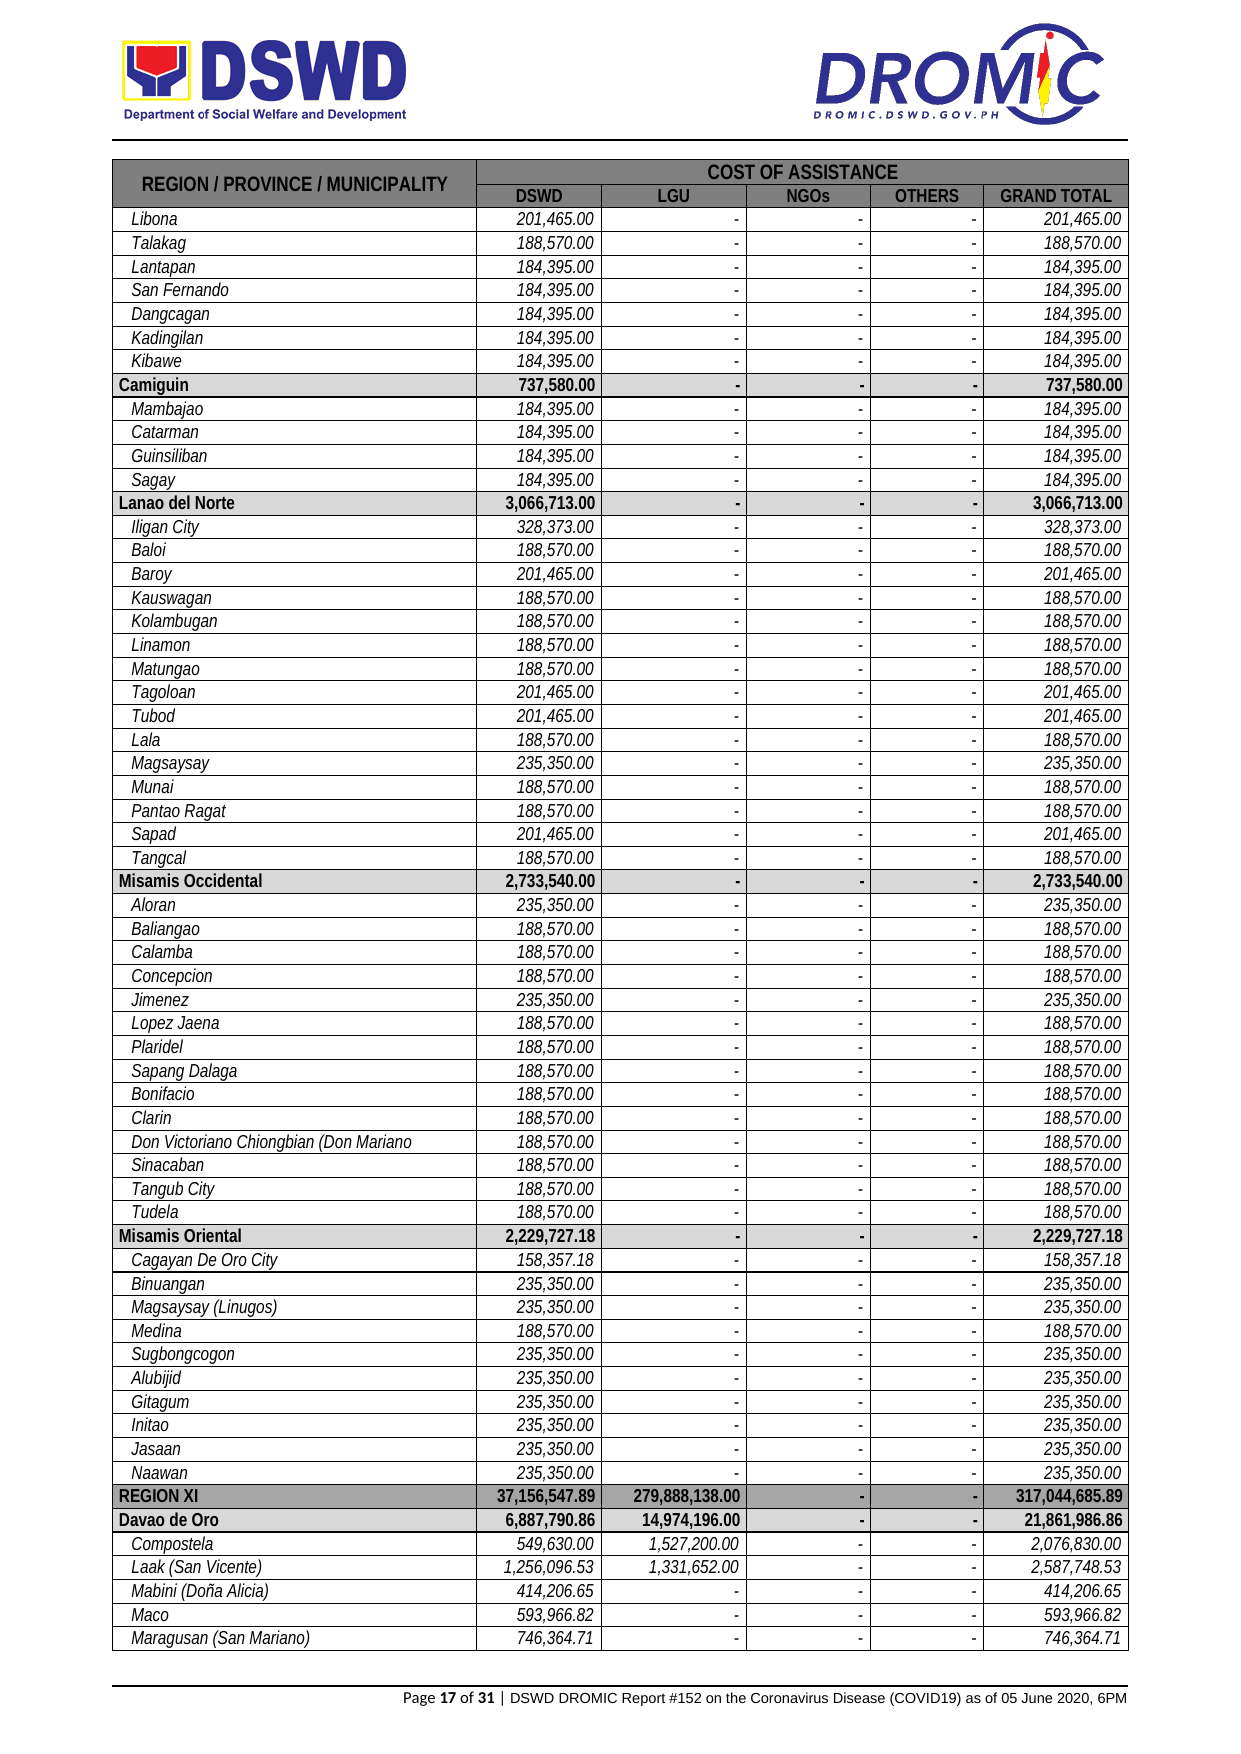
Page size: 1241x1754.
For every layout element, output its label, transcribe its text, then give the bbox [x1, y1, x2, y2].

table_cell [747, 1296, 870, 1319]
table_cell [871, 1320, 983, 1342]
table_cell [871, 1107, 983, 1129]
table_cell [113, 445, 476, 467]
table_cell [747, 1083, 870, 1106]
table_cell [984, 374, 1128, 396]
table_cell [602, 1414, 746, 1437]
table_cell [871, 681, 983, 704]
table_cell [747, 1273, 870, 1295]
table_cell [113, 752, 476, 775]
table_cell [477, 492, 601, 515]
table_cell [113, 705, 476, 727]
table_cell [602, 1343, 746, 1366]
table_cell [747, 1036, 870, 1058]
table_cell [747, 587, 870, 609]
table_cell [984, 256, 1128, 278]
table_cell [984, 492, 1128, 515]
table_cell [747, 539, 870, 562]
table_cell DSWD [477, 185, 601, 207]
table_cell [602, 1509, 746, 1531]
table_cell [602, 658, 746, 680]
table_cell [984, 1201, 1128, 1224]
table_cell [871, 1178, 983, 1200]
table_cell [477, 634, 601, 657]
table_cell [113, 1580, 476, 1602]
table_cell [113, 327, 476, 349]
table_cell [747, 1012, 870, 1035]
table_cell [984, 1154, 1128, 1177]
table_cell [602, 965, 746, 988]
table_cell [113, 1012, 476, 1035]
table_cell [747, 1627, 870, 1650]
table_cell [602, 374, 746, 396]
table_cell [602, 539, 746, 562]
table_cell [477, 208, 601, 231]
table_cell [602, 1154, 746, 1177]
table_cell NGOs [747, 185, 870, 207]
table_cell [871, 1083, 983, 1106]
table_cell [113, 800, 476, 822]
table_header COST OF ASSISTANCE [477, 160, 1128, 184]
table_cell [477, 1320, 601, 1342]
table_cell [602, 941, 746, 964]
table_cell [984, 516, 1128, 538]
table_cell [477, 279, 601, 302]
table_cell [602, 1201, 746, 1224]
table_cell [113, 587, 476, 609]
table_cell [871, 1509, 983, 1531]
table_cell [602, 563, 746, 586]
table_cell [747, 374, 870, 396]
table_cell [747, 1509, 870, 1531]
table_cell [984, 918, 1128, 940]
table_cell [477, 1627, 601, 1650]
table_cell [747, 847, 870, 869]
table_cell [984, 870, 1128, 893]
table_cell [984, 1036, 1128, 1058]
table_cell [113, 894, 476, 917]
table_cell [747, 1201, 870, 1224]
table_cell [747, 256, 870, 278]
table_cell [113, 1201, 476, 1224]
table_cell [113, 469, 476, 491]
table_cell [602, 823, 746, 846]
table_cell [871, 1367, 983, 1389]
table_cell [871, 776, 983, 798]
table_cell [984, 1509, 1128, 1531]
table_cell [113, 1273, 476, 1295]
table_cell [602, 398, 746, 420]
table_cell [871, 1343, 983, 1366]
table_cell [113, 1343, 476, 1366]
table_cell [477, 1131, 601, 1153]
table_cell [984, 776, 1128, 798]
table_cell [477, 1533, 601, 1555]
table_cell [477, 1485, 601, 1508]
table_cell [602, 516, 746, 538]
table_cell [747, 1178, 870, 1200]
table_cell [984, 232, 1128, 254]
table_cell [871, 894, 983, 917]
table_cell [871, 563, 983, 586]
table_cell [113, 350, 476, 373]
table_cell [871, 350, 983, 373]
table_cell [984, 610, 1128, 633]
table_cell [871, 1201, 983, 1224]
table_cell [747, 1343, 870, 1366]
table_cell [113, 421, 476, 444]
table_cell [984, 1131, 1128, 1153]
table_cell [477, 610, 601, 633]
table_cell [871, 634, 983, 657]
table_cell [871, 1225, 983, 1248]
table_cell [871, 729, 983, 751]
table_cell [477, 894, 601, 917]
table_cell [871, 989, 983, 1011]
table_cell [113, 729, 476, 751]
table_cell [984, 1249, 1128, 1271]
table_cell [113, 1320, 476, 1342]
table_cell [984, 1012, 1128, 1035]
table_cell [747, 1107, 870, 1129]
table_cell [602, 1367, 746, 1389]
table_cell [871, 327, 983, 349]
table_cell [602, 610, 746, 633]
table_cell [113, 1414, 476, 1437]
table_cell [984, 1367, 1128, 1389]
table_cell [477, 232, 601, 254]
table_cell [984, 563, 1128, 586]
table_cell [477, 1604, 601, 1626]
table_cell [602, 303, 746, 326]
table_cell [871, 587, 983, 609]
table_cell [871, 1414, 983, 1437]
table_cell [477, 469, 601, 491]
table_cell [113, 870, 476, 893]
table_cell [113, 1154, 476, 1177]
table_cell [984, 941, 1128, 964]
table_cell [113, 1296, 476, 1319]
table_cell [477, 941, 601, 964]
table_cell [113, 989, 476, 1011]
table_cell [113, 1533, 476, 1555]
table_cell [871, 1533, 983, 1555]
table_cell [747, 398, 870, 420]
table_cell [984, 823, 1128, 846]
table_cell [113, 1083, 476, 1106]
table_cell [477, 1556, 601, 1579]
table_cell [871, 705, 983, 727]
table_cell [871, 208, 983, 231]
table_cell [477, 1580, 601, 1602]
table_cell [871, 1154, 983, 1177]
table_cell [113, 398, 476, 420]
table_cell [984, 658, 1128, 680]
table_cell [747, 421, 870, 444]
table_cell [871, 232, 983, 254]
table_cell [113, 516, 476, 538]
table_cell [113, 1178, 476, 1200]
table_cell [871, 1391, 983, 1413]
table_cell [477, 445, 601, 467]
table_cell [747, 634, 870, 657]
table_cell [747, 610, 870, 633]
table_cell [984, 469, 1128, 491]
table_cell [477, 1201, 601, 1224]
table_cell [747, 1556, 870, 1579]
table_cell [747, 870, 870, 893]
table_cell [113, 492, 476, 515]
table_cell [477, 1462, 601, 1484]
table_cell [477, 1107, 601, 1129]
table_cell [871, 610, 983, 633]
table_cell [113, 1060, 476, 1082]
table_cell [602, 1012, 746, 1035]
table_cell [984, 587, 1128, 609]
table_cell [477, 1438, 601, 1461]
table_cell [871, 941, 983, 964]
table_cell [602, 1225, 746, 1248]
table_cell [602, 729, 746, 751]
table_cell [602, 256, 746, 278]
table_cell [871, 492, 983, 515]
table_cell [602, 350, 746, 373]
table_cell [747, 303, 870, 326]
table_cell GRAND TOTAL [984, 185, 1128, 207]
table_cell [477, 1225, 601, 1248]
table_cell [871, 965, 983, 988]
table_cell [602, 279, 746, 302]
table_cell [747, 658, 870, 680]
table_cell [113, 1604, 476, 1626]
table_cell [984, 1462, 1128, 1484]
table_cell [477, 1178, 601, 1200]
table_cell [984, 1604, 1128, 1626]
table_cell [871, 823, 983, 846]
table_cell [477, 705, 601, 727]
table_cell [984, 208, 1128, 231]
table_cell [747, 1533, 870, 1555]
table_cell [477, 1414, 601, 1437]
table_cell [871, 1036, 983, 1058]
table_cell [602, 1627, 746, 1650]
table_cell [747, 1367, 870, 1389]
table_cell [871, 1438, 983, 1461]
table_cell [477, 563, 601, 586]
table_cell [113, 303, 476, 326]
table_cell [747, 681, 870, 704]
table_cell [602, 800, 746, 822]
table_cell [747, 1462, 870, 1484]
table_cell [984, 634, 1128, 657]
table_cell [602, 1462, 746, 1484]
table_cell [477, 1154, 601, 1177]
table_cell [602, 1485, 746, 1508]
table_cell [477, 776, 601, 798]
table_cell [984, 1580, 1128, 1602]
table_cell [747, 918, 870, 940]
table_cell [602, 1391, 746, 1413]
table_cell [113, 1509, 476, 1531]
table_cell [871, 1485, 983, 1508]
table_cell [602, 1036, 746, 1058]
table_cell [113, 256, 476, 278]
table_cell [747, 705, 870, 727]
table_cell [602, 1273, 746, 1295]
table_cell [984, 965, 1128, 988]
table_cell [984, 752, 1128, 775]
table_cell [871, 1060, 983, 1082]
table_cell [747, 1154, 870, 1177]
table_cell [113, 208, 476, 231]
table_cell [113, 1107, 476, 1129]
picture [781, 23, 1133, 125]
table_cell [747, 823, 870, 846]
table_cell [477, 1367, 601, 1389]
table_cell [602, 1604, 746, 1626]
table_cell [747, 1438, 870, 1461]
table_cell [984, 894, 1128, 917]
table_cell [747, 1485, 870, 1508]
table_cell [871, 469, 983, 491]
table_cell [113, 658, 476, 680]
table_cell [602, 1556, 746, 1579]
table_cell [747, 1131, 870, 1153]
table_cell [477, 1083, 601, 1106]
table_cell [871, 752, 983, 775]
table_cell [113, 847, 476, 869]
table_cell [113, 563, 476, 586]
table_cell LGU [602, 185, 746, 207]
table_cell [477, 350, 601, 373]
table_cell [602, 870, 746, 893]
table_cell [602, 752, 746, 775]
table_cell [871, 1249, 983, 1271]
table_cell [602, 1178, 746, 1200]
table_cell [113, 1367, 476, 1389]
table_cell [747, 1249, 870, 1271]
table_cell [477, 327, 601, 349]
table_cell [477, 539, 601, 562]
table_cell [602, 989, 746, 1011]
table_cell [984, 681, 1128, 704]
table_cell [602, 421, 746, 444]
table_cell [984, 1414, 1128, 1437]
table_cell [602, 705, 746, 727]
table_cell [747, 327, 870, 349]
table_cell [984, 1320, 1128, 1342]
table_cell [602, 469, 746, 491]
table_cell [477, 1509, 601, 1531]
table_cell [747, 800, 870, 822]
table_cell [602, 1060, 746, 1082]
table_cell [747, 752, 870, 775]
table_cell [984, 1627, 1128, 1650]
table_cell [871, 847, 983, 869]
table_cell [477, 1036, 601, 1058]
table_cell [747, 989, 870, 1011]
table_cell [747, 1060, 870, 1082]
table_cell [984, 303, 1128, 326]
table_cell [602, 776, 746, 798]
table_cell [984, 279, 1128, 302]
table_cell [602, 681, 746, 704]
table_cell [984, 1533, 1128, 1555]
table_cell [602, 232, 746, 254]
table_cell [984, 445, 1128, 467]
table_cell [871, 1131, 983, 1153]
picture [112, 37, 417, 125]
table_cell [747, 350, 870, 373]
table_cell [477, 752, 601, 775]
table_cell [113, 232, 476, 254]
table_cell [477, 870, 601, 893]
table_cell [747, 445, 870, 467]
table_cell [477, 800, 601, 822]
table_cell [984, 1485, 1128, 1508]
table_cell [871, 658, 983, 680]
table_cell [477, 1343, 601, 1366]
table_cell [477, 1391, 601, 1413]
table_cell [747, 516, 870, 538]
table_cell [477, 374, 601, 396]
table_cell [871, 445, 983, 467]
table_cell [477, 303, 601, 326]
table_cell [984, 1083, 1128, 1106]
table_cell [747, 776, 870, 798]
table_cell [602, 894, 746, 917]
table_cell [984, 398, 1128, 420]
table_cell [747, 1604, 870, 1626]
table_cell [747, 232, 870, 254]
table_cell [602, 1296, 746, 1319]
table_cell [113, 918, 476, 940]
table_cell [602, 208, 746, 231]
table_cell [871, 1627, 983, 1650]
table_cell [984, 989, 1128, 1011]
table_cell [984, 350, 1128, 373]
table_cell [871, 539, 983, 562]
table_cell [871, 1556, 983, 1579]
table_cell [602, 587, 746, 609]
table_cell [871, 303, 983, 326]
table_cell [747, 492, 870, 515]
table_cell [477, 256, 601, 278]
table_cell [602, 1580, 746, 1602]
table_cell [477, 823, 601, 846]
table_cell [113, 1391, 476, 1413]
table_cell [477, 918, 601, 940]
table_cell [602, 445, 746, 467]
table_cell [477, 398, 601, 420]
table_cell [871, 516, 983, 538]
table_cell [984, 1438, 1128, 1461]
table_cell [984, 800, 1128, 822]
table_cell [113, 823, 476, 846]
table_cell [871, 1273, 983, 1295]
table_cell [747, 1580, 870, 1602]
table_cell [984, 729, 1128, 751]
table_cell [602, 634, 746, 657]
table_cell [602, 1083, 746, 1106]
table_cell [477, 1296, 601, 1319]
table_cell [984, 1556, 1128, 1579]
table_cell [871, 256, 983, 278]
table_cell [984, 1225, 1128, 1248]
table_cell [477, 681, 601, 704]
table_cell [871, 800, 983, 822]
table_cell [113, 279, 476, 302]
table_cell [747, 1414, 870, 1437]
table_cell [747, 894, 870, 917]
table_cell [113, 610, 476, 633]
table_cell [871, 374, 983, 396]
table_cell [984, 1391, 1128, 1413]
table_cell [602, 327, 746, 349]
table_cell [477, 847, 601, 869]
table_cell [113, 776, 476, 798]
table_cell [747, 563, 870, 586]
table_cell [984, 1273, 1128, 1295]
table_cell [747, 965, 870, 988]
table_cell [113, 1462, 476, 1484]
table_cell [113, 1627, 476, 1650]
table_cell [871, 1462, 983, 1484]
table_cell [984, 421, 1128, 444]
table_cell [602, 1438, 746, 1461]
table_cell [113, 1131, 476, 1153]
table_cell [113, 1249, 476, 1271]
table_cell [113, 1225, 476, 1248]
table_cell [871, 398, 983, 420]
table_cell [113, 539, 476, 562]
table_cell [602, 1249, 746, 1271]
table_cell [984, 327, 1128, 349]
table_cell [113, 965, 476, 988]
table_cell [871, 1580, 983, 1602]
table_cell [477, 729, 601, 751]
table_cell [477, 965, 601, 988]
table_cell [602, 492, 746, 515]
table_header REGION / PROVINCE / MUNICIPALITY [113, 160, 476, 207]
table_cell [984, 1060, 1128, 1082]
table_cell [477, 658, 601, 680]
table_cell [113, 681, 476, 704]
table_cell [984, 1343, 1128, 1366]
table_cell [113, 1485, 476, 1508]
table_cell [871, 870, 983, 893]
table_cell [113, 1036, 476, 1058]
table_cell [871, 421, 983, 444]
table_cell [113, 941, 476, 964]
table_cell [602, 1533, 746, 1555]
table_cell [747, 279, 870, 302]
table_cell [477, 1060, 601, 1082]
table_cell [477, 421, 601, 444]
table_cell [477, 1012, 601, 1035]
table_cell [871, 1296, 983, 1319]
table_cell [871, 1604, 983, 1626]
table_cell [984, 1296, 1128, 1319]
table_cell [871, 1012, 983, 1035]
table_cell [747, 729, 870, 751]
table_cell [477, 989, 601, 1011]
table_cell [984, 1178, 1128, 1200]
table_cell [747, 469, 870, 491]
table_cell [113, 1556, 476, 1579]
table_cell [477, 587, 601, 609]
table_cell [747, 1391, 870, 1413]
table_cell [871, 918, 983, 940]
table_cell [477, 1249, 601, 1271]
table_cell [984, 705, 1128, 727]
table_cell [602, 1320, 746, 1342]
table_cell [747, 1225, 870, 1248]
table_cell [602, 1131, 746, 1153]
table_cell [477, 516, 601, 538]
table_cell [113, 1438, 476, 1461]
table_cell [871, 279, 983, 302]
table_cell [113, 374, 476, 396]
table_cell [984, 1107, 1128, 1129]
table_cell OTHERS [871, 185, 983, 207]
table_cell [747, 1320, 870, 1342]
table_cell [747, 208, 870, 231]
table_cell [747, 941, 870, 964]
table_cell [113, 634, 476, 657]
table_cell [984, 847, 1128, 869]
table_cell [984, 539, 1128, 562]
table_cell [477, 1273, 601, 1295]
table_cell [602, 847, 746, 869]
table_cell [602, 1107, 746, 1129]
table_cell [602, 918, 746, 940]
